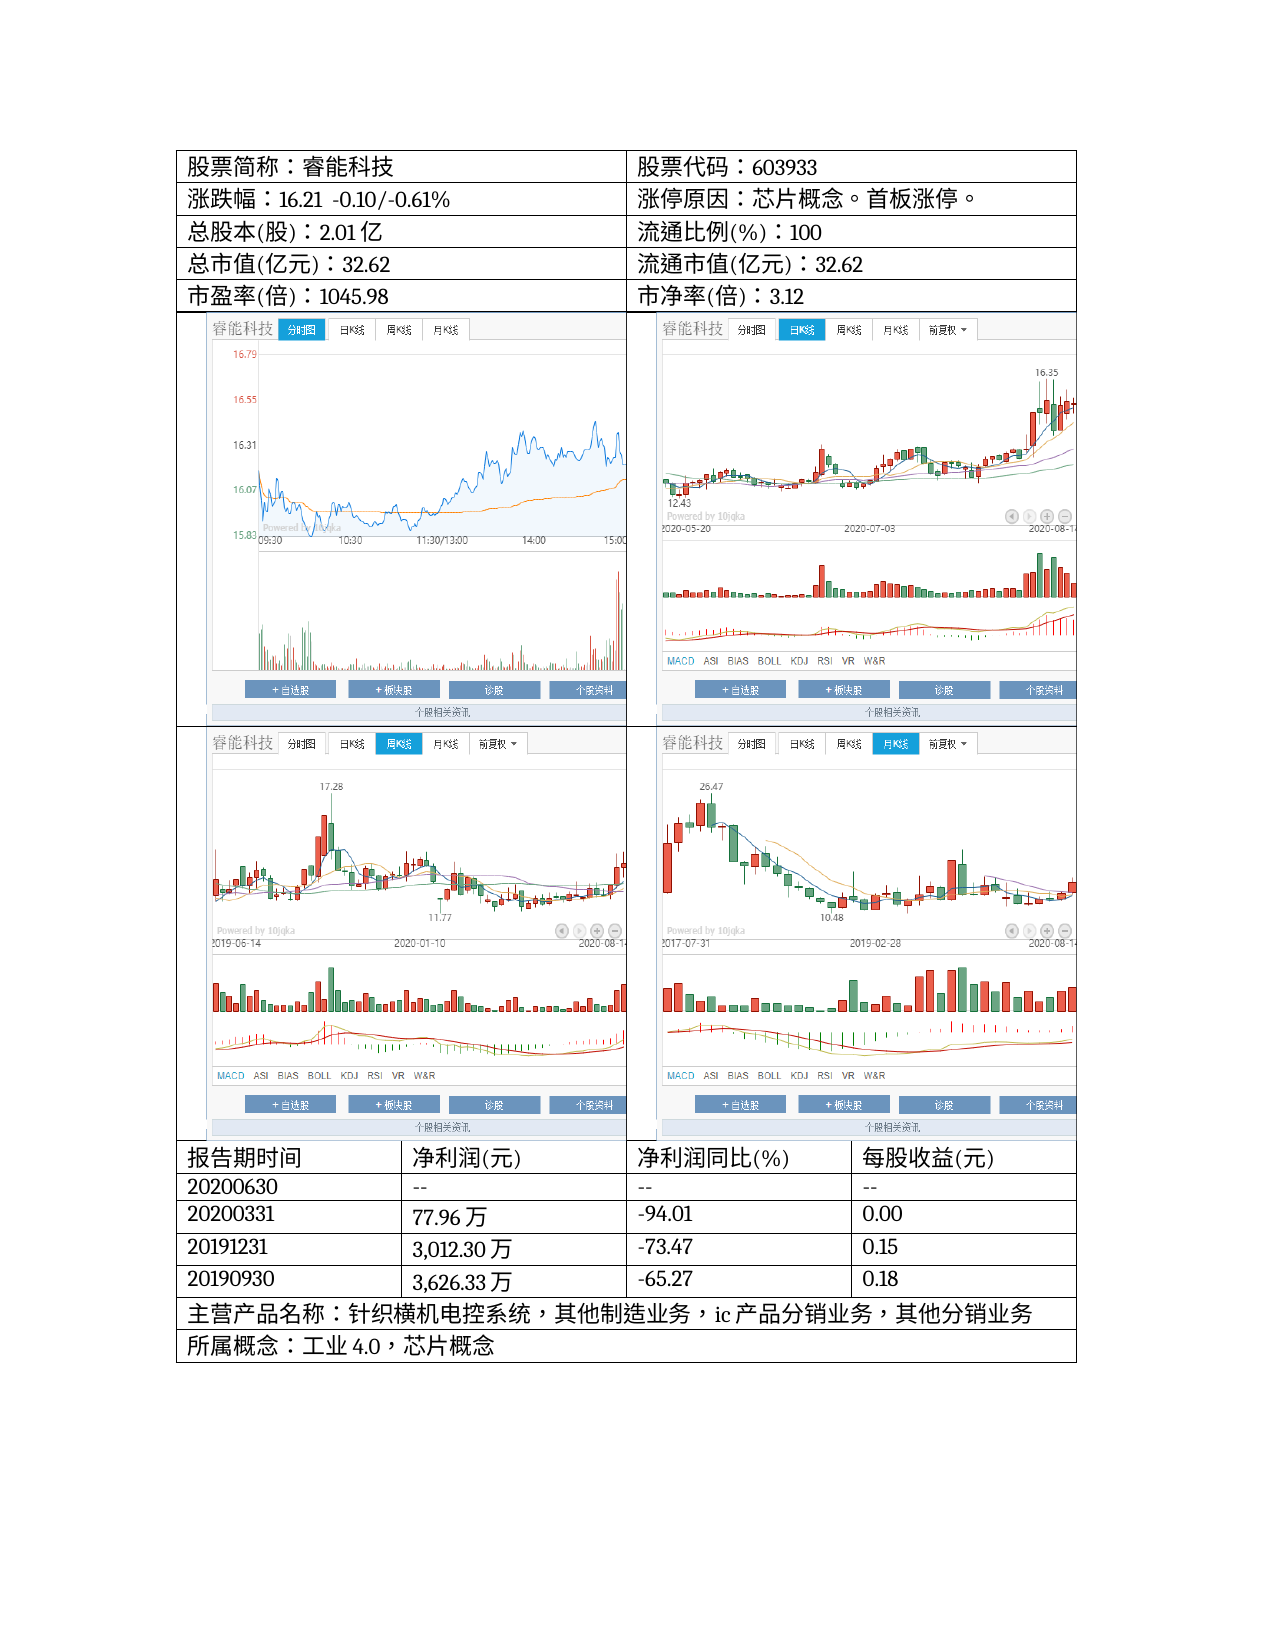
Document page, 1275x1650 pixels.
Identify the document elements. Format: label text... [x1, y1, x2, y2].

table_header 净利润(元) [402, 1141, 626, 1173]
table_cell 3,012.30万 [402, 1234, 626, 1265]
table_cell 涨停原因：芯片概念。首板涨停。 [627, 183, 1076, 214]
table_cell 20200331 [177, 1201, 401, 1232]
table_cell -- [852, 1174, 1076, 1200]
table_cell 0.15 [852, 1234, 1076, 1265]
table_header 净利润同比(%) [627, 1141, 851, 1173]
table_header 股票代码：603933 [627, 151, 1076, 182]
table_cell 总股本(股)：2.01亿 [177, 216, 626, 247]
table_cell -73.47 [627, 1234, 851, 1265]
picture [656, 312, 1077, 726]
table_cell 77.96万 [402, 1201, 626, 1232]
table_cell [177, 727, 206, 1140]
table_cell -- [627, 1174, 851, 1200]
table_cell 20200630 [177, 1174, 401, 1200]
table_header 每股收益(元) [852, 1141, 1076, 1173]
table_cell -65.27 [627, 1266, 851, 1297]
table_cell 3,626.33万 [402, 1266, 626, 1297]
table_cell [627, 313, 656, 726]
table_cell -94.01 [627, 1201, 851, 1232]
table_cell 0.00 [852, 1201, 1076, 1232]
table_cell 20191231 [177, 1234, 401, 1265]
table_cell [177, 313, 206, 726]
table_cell 市净率(倍)：3.12 [627, 280, 1076, 311]
table_header 股票简称：睿能科技 [177, 151, 626, 182]
picture [206, 727, 627, 1141]
table_cell 涨跌幅：16.21 -0.10/-0.61% [177, 183, 626, 214]
table_cell 0.18 [852, 1266, 1076, 1297]
picture [656, 727, 1077, 1141]
table_cell 所属概念：工业4.0，芯片概念 [177, 1330, 1076, 1362]
table_cell 流通市值(亿元)：32.62 [627, 248, 1076, 279]
table_cell 流通比例(%)：100 [627, 216, 1076, 247]
picture [206, 312, 627, 726]
table_header 主营产品名称：针织横机电控系统，其他制造业务，ic产品分销业务，其他分销业务 [177, 1298, 1076, 1329]
table_cell 市盈率(倍)：1045.98 [177, 280, 626, 311]
table_cell 总市值(亿元)：32.62 [177, 248, 626, 279]
table_cell 20190930 [177, 1266, 401, 1297]
table_cell [627, 727, 656, 1140]
table_header 报告期时间 [177, 1141, 401, 1173]
table_cell -- [402, 1174, 626, 1200]
